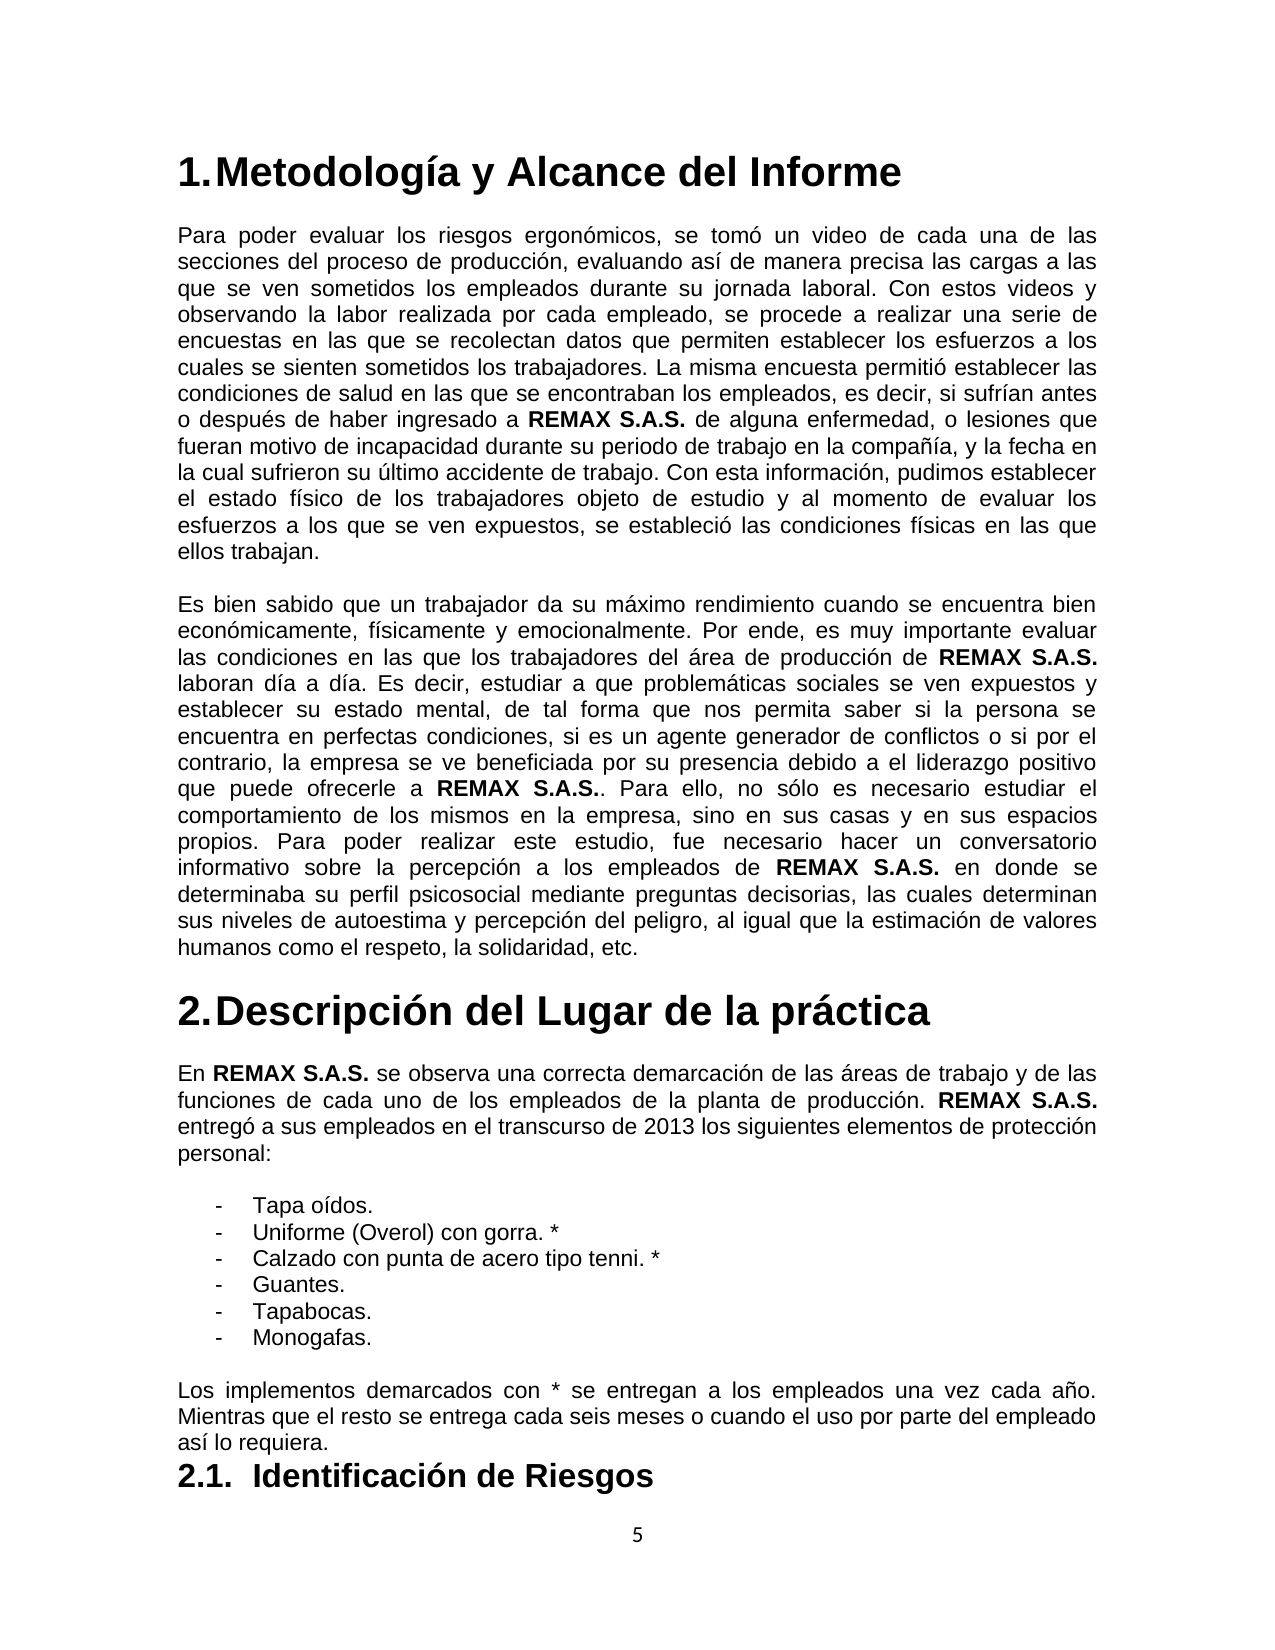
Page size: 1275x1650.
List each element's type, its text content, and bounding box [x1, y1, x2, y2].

list Identificación de Riesgos [177, 1456, 1098, 1494]
list Descripción del Lugar de la práctica [177, 986, 1098, 1034]
text En REMAX S.A.S. se observa una correcta demarcación de las áreas de trabajo y de las funciones de cada uno de los empleados de la planta de producción. REMAX S.A.S. entregó a sus empleados en el transcurso de 2013 los siguientes elementos de protección personal: [177, 1060, 1098, 1166]
list Calzado con punta de acero tipo tenni. * [215, 1245, 1098, 1271]
list Monogafas. [215, 1324, 1098, 1350]
text Los implementos demarcados con * se entregan a los empleados una vez cada año. Mientras que el resto se entrega cada seis meses o cuando el uso por parte del empleado así lo requiera. [177, 1377, 1098, 1456]
list Tapa oídos. [215, 1192, 1098, 1218]
list Metodología y Alcance del Informe [177, 148, 1098, 196]
list Tapabocas. [215, 1298, 1098, 1324]
text Es bien sabido que un trabajador da su máximo rendimiento cuando se encuentra bien económicamente, físicamente y emocionalmente. Por ende, es muy importante evaluar las condiciones en las que los trabajadores del área de producción de REMAX S.A.S. laboran día a día. Es decir, estudiar a que problemáticas sociales se ven expuestos y establecer su estado mental, de tal forma que nos permita saber si la persona se encuentra en perfectas condiciones, si es un agente generador de conflictos o si por el contrario, la empresa se ve beneficiada por su presencia debido a el liderazgo positivo que puede ofrecerle a REMAX S.A.S.. Para ello, no sólo es necesario estudiar el comportamiento de los mismos en la empresa, sino en sus casas y en sus espacios propios. Para poder realizar este estudio, fue necesario hacer un conversatorio informativo sobre la percepción a los empleados de REMAX S.A.S. en donde se determinaba su perfil psicosocial mediante preguntas decisorias, las cuales determinan sus niveles de autoestima y percepción del peligro, al igual que la estimación de valores humanos como el respeto, la solidaridad, etc. [177, 591, 1098, 960]
list Guantes. [215, 1271, 1098, 1298]
text Para poder evaluar los riesgos ergonómicos, se tomó un video de cada una de las secciones del proceso de producción, evaluando así de manera precisa las cargas a las que se ven sometidos los empleados durante su jornada laboral. Con estos videos y observando la labor realizada por cada empleado, se procede a realizar una serie de encuestas en las que se recolectan datos que permiten establecer los esfuerzos a los cuales se sienten sometidos los trabajadores. La misma encuesta permitió establecer las condiciones de salud en las que se encontraban los empleados, es decir, si sufrían antes o después de haber ingresado a REMAX S.A.S. de alguna enfermedad, o lesiones que fueran motivo de incapacidad durante su periodo de trabajo en la compañía, y la fecha en la cual sufrieron su último accidente de trabajo. Con esta información, pudimos establecer el estado físico de los trabajadores objeto de estudio y al momento de evaluar los esfuerzos a los que se ven expuestos, se estableció las condiciones físicas en las que ellos trabajan. [177, 222, 1098, 564]
list Uniforme (Overol) con gorra. * [215, 1218, 1098, 1245]
